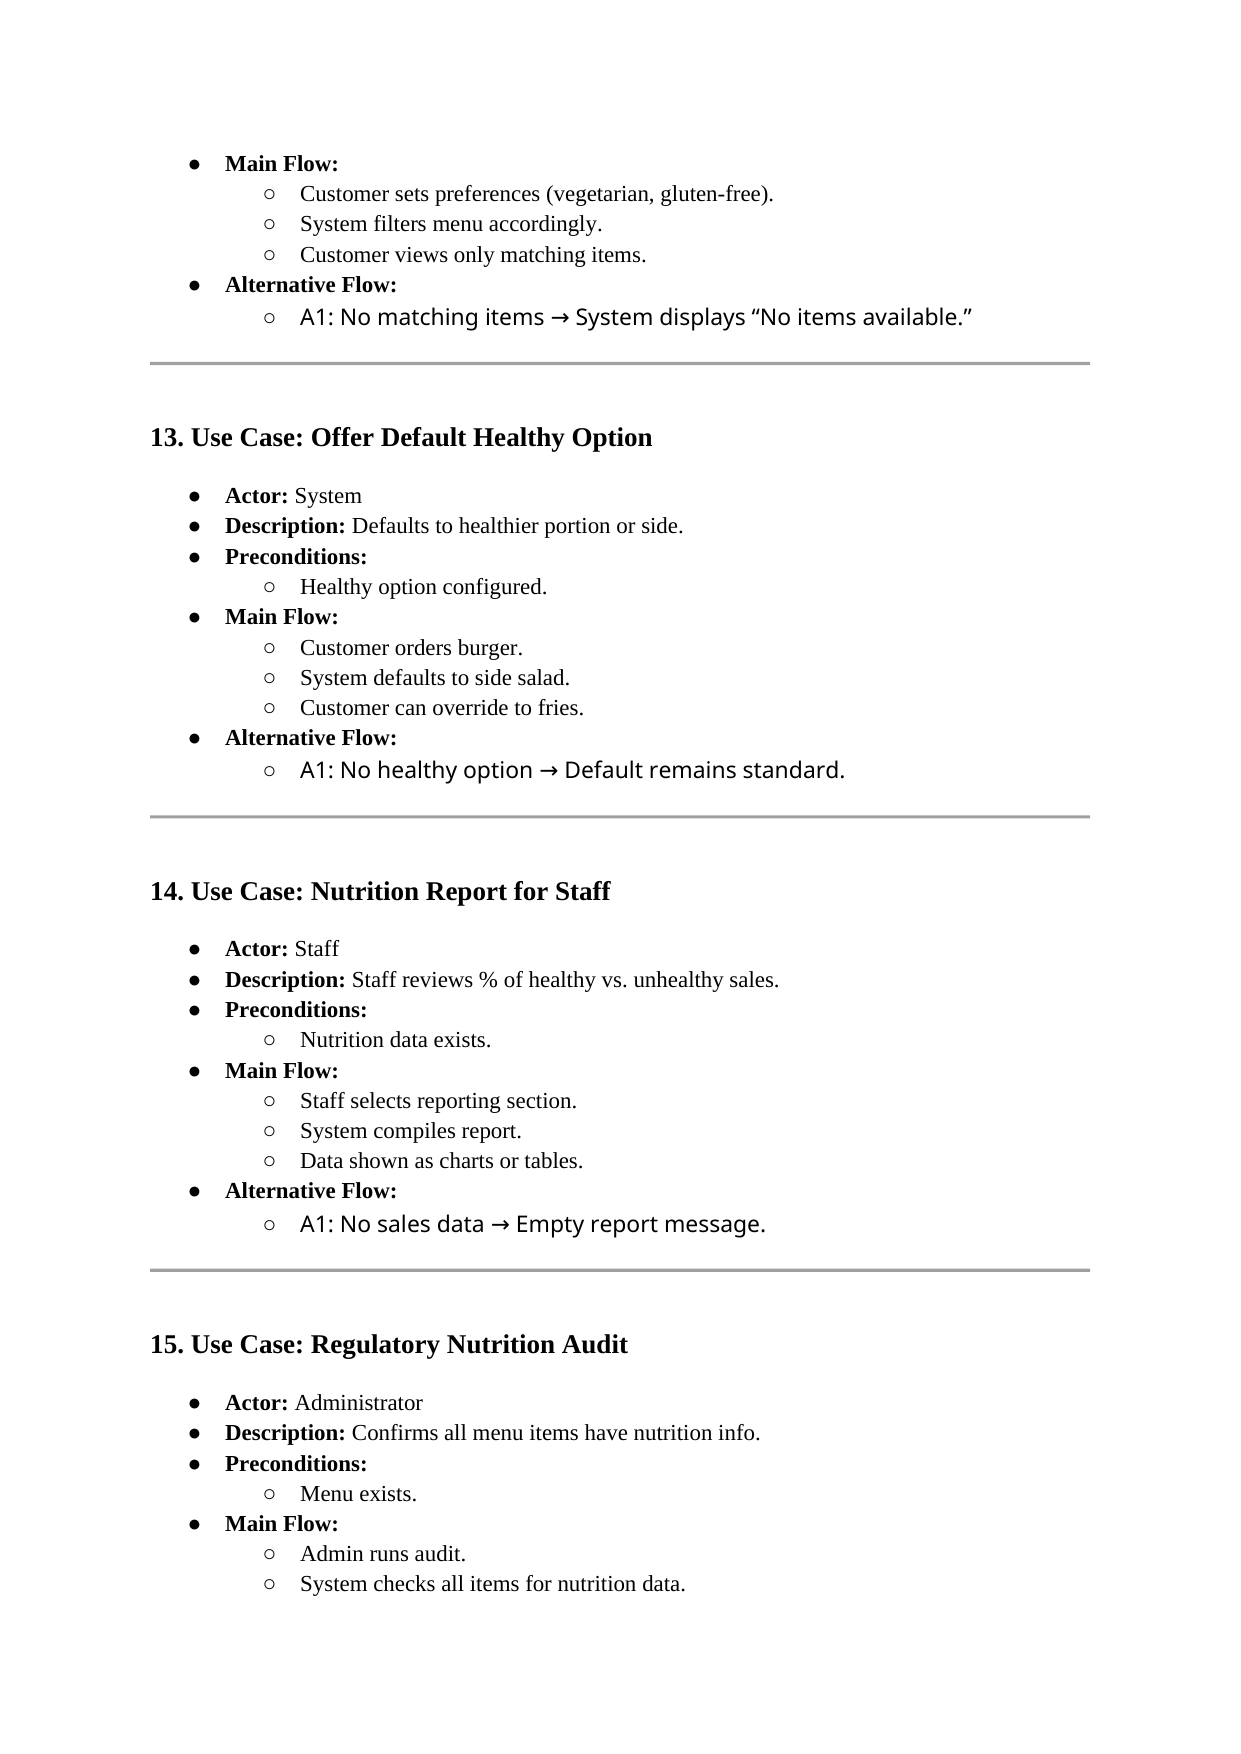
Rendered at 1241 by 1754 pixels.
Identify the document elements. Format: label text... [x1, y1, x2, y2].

subtitle 13. Use Case: Offer Default Healthy Option [150, 421, 1090, 452]
subtitle 15. Use Case: Regulatory Nutrition Audit [150, 1328, 1090, 1359]
list Actor: System [187, 482, 1090, 508]
list Preconditions: [187, 543, 1090, 569]
list System compiles report. [262, 1117, 1090, 1143]
list System defaults to side salad. [262, 664, 1090, 690]
list System checks all items for nutrition data. [262, 1570, 1090, 1597]
list A1: No healthy option → Default remains standard. [262, 754, 1090, 786]
list Alternative Flow: [187, 1177, 1090, 1204]
list Actor: Administrator [187, 1389, 1090, 1415]
list Menu exists. [262, 1480, 1090, 1506]
subtitle 14. Use Case: Nutrition Report for Staff [150, 875, 1090, 906]
list System filters menu accordingly. [262, 210, 1090, 237]
list Healthy option configured. [262, 573, 1090, 599]
list Customer sets preferences (vegetarian, gluten-free). [262, 180, 1090, 207]
list Customer can override to fries. [262, 694, 1090, 720]
list Admin runs audit. [262, 1540, 1090, 1567]
list Data shown as charts or tables. [262, 1147, 1090, 1174]
list Main Flow: [187, 150, 1090, 176]
list Alternative Flow: [187, 271, 1090, 297]
list Staff selects reporting section. [262, 1087, 1090, 1113]
list Alternative Flow: [187, 724, 1090, 751]
list A1: No sales data → Empty report message. [262, 1208, 1090, 1239]
list Description: Defaults to healthier portion or side. [187, 512, 1090, 539]
list Main Flow: [187, 1510, 1090, 1536]
list Customer orders burger. [262, 633, 1090, 660]
list Main Flow: [187, 603, 1090, 630]
list Preconditions: [187, 1449, 1090, 1476]
list Preconditions: [187, 996, 1090, 1023]
list Description: Staff reviews % of healthy vs. unhealthy sales. [187, 966, 1090, 992]
list Customer views only matching items. [262, 241, 1090, 267]
list A1: No matching items → System displays “No items available.” [262, 301, 1090, 332]
list Description: Confirms all menu items have nutrition info. [187, 1419, 1090, 1446]
list Nutrition data exists. [262, 1026, 1090, 1053]
list Main Flow: [187, 1057, 1090, 1083]
list Actor: Staff [187, 935, 1090, 962]
